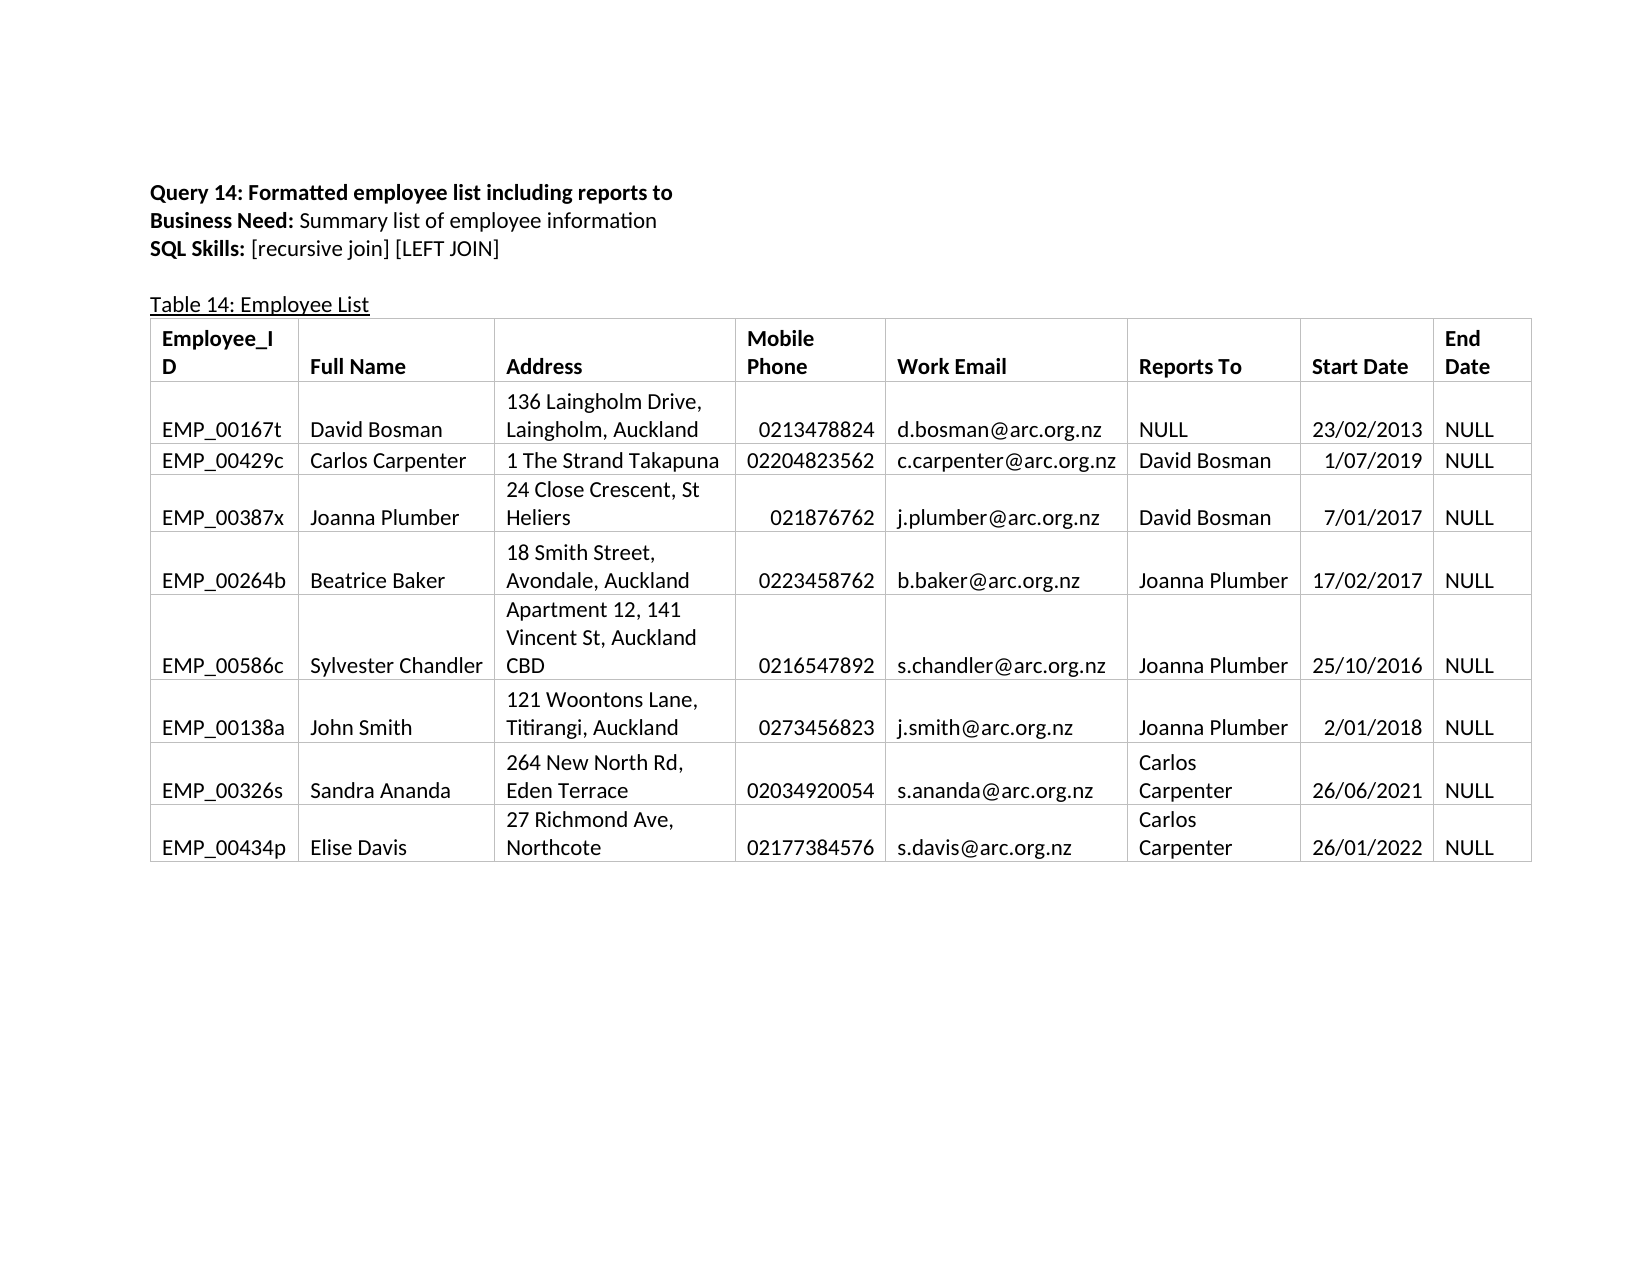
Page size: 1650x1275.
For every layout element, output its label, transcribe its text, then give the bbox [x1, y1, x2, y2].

table_header Work Email [886, 319, 1127, 381]
table_cell NULL [1434, 680, 1531, 742]
table_cell EMP_00138a [151, 680, 298, 742]
table_cell 1 The Strand Takapuna [495, 444, 735, 474]
table_cell 02204823562 [736, 444, 885, 474]
table_cell 17/02/2017 [1301, 532, 1433, 594]
table_cell 0213478824 [736, 382, 885, 443]
table_header Full Name [299, 319, 494, 381]
table_cell 7/01/2017 [1301, 475, 1433, 531]
table_cell NULL [1434, 743, 1531, 804]
text Table 14: Employee List [150, 290, 1500, 318]
table_cell Joanna Plumber [1128, 680, 1300, 742]
table_cell 121 Woontons Lane, Titirangi, Auckland [495, 680, 735, 742]
table_cell 18 Smith Street, Avondale, Auckland [495, 532, 735, 594]
table_cell 26/01/2022 [1301, 805, 1433, 861]
table_cell EMP_00326s [151, 743, 298, 804]
table_cell Joanna Plumber [1128, 532, 1300, 594]
table_cell John Smith [299, 680, 494, 742]
table_cell EMP_00586c [151, 595, 298, 679]
table_cell Joanna Plumber [299, 475, 494, 531]
table_cell d.bosman@arc.org.nz [886, 382, 1127, 443]
table_cell Elise Davis [299, 805, 494, 861]
table_header Mobile Phone [736, 319, 885, 381]
table_cell 24 Close Crescent, St Heliers [495, 475, 735, 531]
table_cell EMP_00167t [151, 382, 298, 443]
table_cell s.davis@arc.org.nz [886, 805, 1127, 861]
table_cell j.plumber@arc.org.nz [886, 475, 1127, 531]
table_cell 2/01/2018 [1301, 680, 1433, 742]
table_cell Carlos Carpenter [1128, 805, 1300, 861]
table_cell 02034920054 [736, 743, 885, 804]
text SQL Skills: [recursive join] [LEFT JOIN] [150, 234, 1500, 262]
table_cell David Bosman [299, 382, 494, 443]
table_header End Date [1434, 319, 1531, 381]
table_cell 1/07/2019 [1301, 444, 1433, 474]
table_cell EMP_00387x [151, 475, 298, 531]
table_cell Joanna Plumber [1128, 595, 1300, 679]
table_cell s.ananda@arc.org.nz [886, 743, 1127, 804]
table_cell NULL [1128, 382, 1300, 443]
table_cell NULL [1434, 595, 1531, 679]
table_cell 0223458762 [736, 532, 885, 594]
table_cell b.baker@arc.org.nz [886, 532, 1127, 594]
table_cell EMP_00434p [151, 805, 298, 861]
text Business Need: Summary list of employee information [150, 206, 1500, 234]
table_cell David Bosman [1128, 444, 1300, 474]
table_cell 264 New North Rd, Eden Terrace [495, 743, 735, 804]
table_cell Carlos Carpenter [1128, 743, 1300, 804]
table_cell c.carpenter@arc.org.nz [886, 444, 1127, 474]
table_cell Sandra Ananda [299, 743, 494, 804]
table_cell 25/10/2016 [1301, 595, 1433, 679]
table_cell 26/06/2021 [1301, 743, 1433, 804]
table_cell Sylvester Chandler [299, 595, 494, 679]
table_cell 23/02/2013 [1301, 382, 1433, 443]
table_cell 27 Richmond Ave, Northcote [495, 805, 735, 861]
table_cell Apartment 12, 141 Vincent St, Auckland CBD [495, 595, 735, 679]
table_cell NULL [1434, 475, 1531, 531]
table_cell NULL [1434, 382, 1531, 443]
table_cell EMP_00429c [151, 444, 298, 474]
table_cell 0216547892 [736, 595, 885, 679]
table_header Start Date [1301, 319, 1433, 381]
table_cell NULL [1434, 805, 1531, 861]
table_cell NULL [1434, 444, 1531, 474]
table_cell NULL [1434, 532, 1531, 594]
text Query 14: Formatted employee list including reports to [150, 178, 1500, 206]
table_cell Carlos Carpenter [299, 444, 494, 474]
table_cell j.smith@arc.org.nz [886, 680, 1127, 742]
table_cell 136 Laingholm Drive, Laingholm, Auckland [495, 382, 735, 443]
table_header Reports To [1128, 319, 1300, 381]
table_header Employee_ID [151, 319, 298, 381]
table_cell 021876762 [736, 475, 885, 531]
table_cell David Bosman [1128, 475, 1300, 531]
table_cell 02177384576 [736, 805, 885, 861]
table_header Address [495, 319, 735, 381]
table_cell s.chandler@arc.org.nz [886, 595, 1127, 679]
table_cell Beatrice Baker [299, 532, 494, 594]
table_cell 0273456823 [736, 680, 885, 742]
table_cell EMP_00264b [151, 532, 298, 594]
